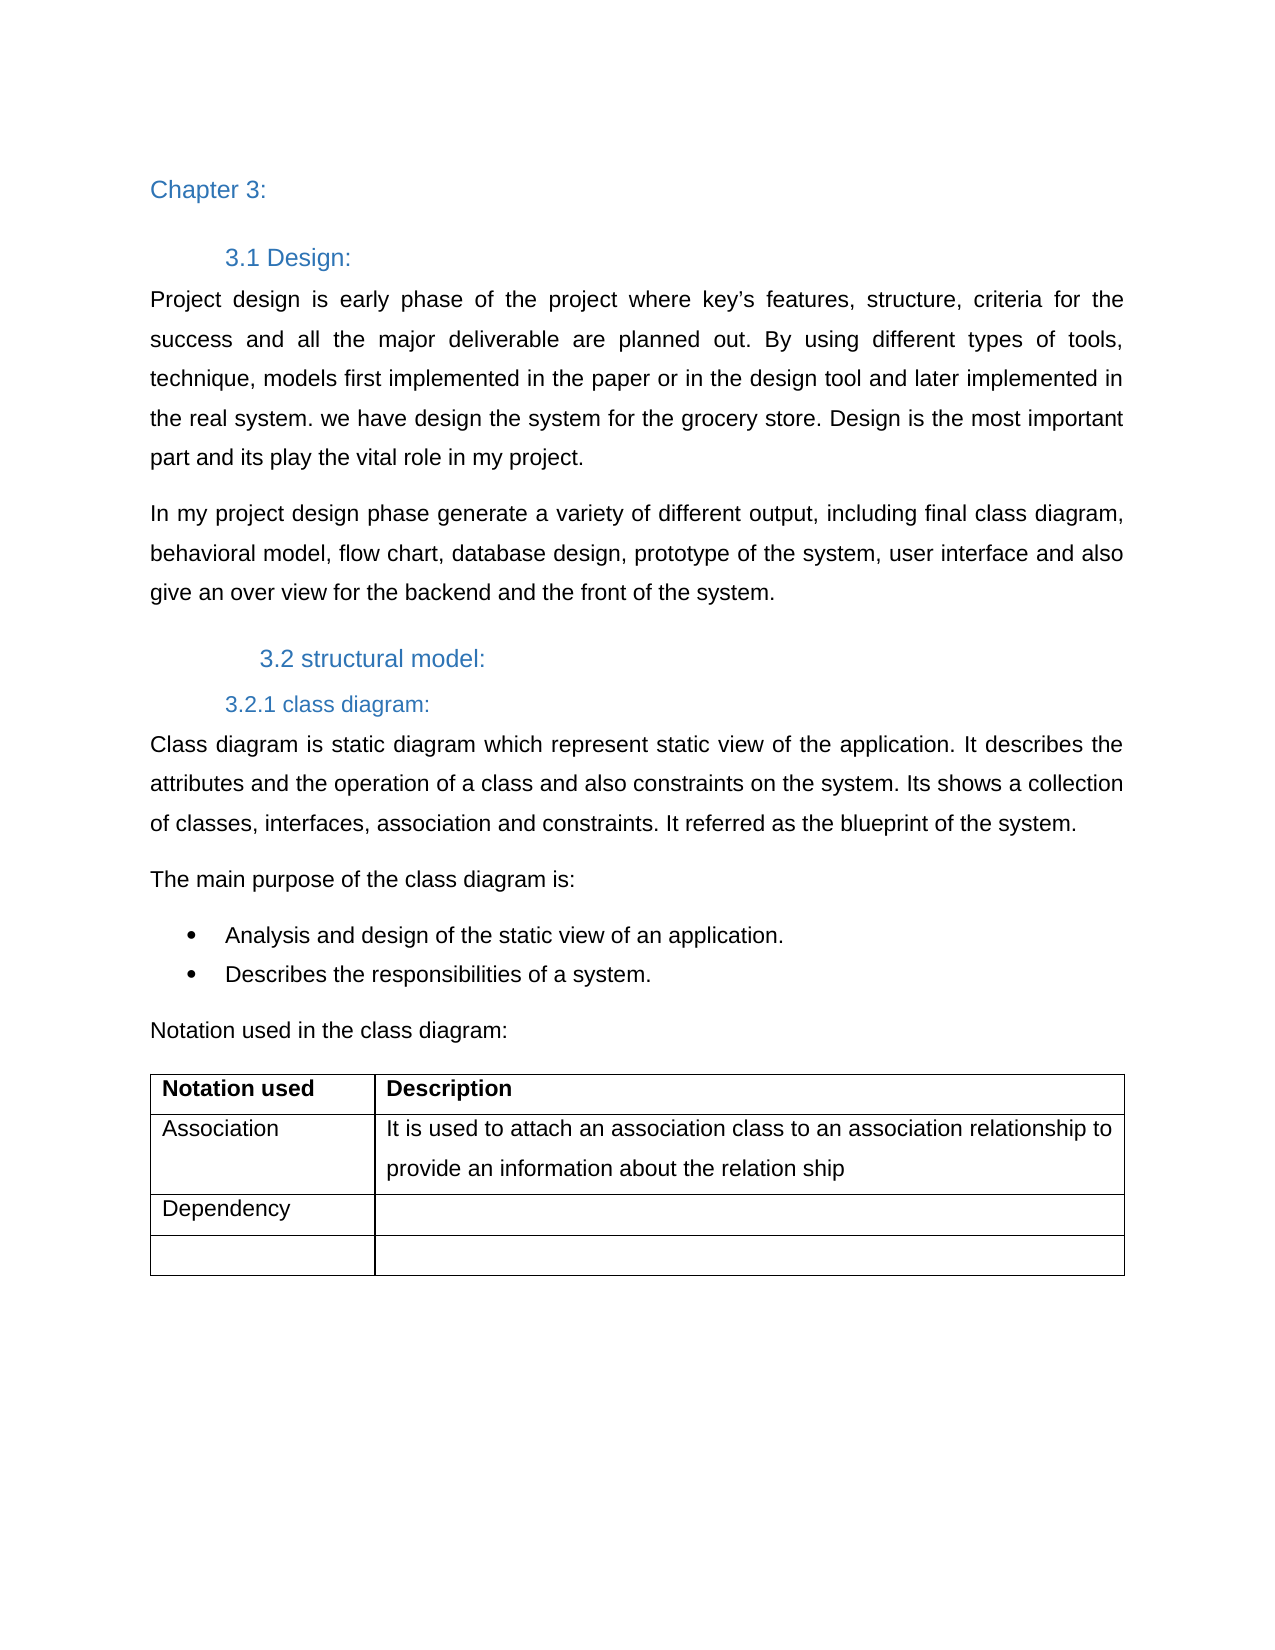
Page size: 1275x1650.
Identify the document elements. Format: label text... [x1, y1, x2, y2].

list Analysis and design of the static view of an application. [187, 922, 1125, 948]
table_header Description [376, 1075, 1124, 1114]
text Project design is early phase of the project where key’s features, structure, criteria for the success and all the major deliverable are planned out. By using different types of tools, technique, models first implemented in the paper or in the design tool and later implemented in the real system. we have design the system for the grocery store. Design is the most important part and its play the vital role in my project. [150, 286, 1125, 471]
text In my project design phase generate a variety of different output, including final class diagram, behavioral model, flow chart, database design, prototype of the system, user interface and also give an over view for the backend and the front of the system. [150, 500, 1125, 606]
subtitle 3.2.1 class diagram: [225, 691, 1125, 717]
table_cell Association [151, 1115, 374, 1194]
subtitle 3.1 Design: [225, 243, 1125, 272]
text Notation used in the class diagram: [150, 1017, 1125, 1044]
table_cell It is used to attach an association class to an association relationship to provide an information about the relation ship [376, 1115, 1124, 1194]
table_cell Dependency [151, 1195, 374, 1234]
text The main purpose of the class diagram is: [150, 866, 1125, 892]
table_cell [376, 1195, 1124, 1234]
text Class diagram is static diagram which represent static view of the application. It describes the attributes and the operation of a class and also constraints on the system. Its shows a collection of classes, interfaces, association and constraints. It referred as the blueprint of the system. [150, 731, 1125, 836]
subtitle 3.2 structural model: [259, 644, 1125, 672]
table_cell [376, 1236, 1124, 1275]
list Describes the responsibilities of a system. [187, 961, 1125, 988]
subtitle Chapter 3: [150, 175, 1125, 204]
table_header Notation used [151, 1075, 374, 1114]
table_cell [151, 1236, 374, 1275]
